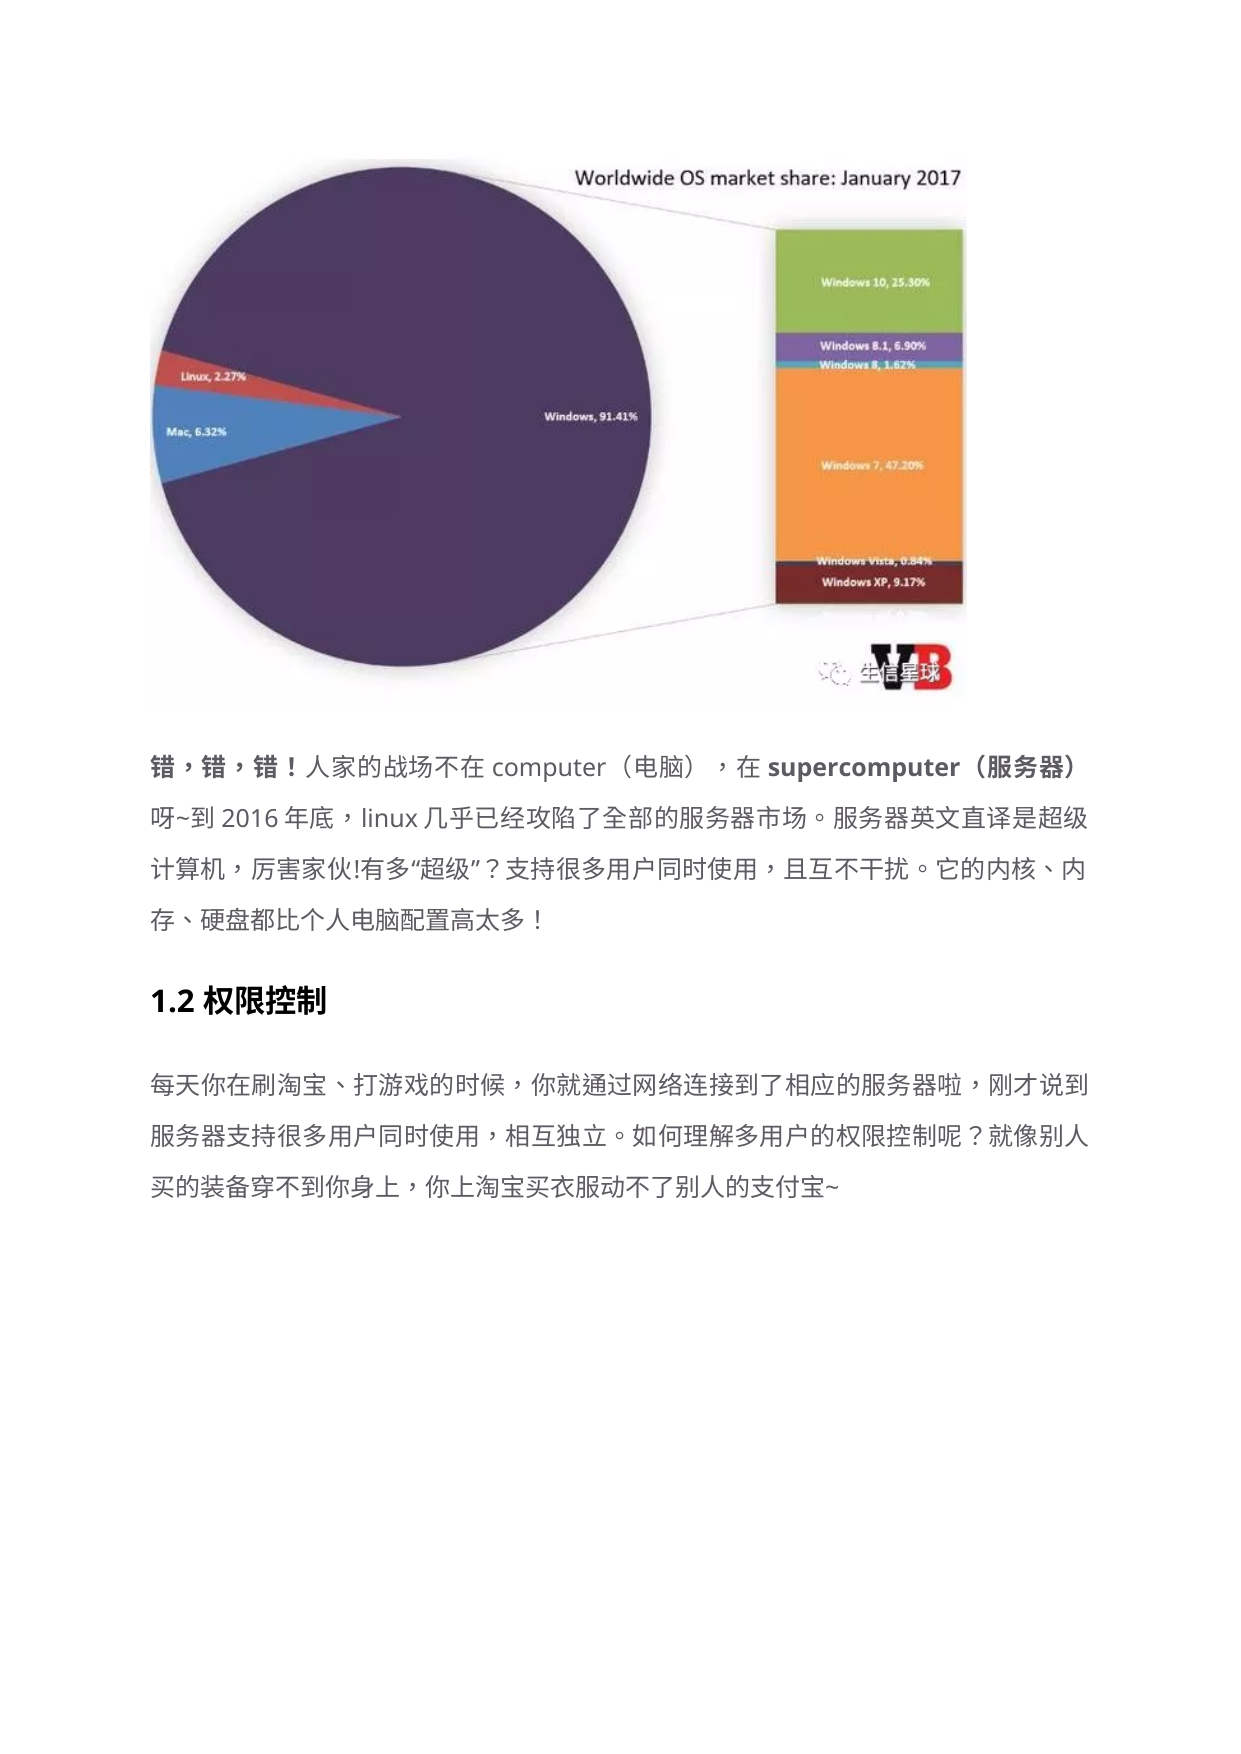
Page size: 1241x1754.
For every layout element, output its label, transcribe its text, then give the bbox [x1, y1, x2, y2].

picture [150, 150, 967, 709]
subtitle 1.2 权限控制 [150, 979, 1090, 1021]
text 每天你在刷淘宝、打游戏的时候，你就通过网络连接到了相应的服务器啦，刚才说到服务器支持很多用户同时使用，相互独立。如何理解多用户的权限控制呢？就像别人买的装备穿不到你身上，你上淘宝买衣服动不了别人的支付宝~ [150, 1067, 1090, 1204]
text 错，错，错！人家的战场不在computer（电脑），在supercomputer（服务器）呀~到2016年底，linux几乎已经攻陷了全部的服务器市场。服务器英文直译是超级计算机，厉害家伙!有多“超级”？支持很多用户同时使用，且互不干扰。它的内核、内存、硬盘都比个人电脑配置高太多！ [150, 749, 1090, 937]
